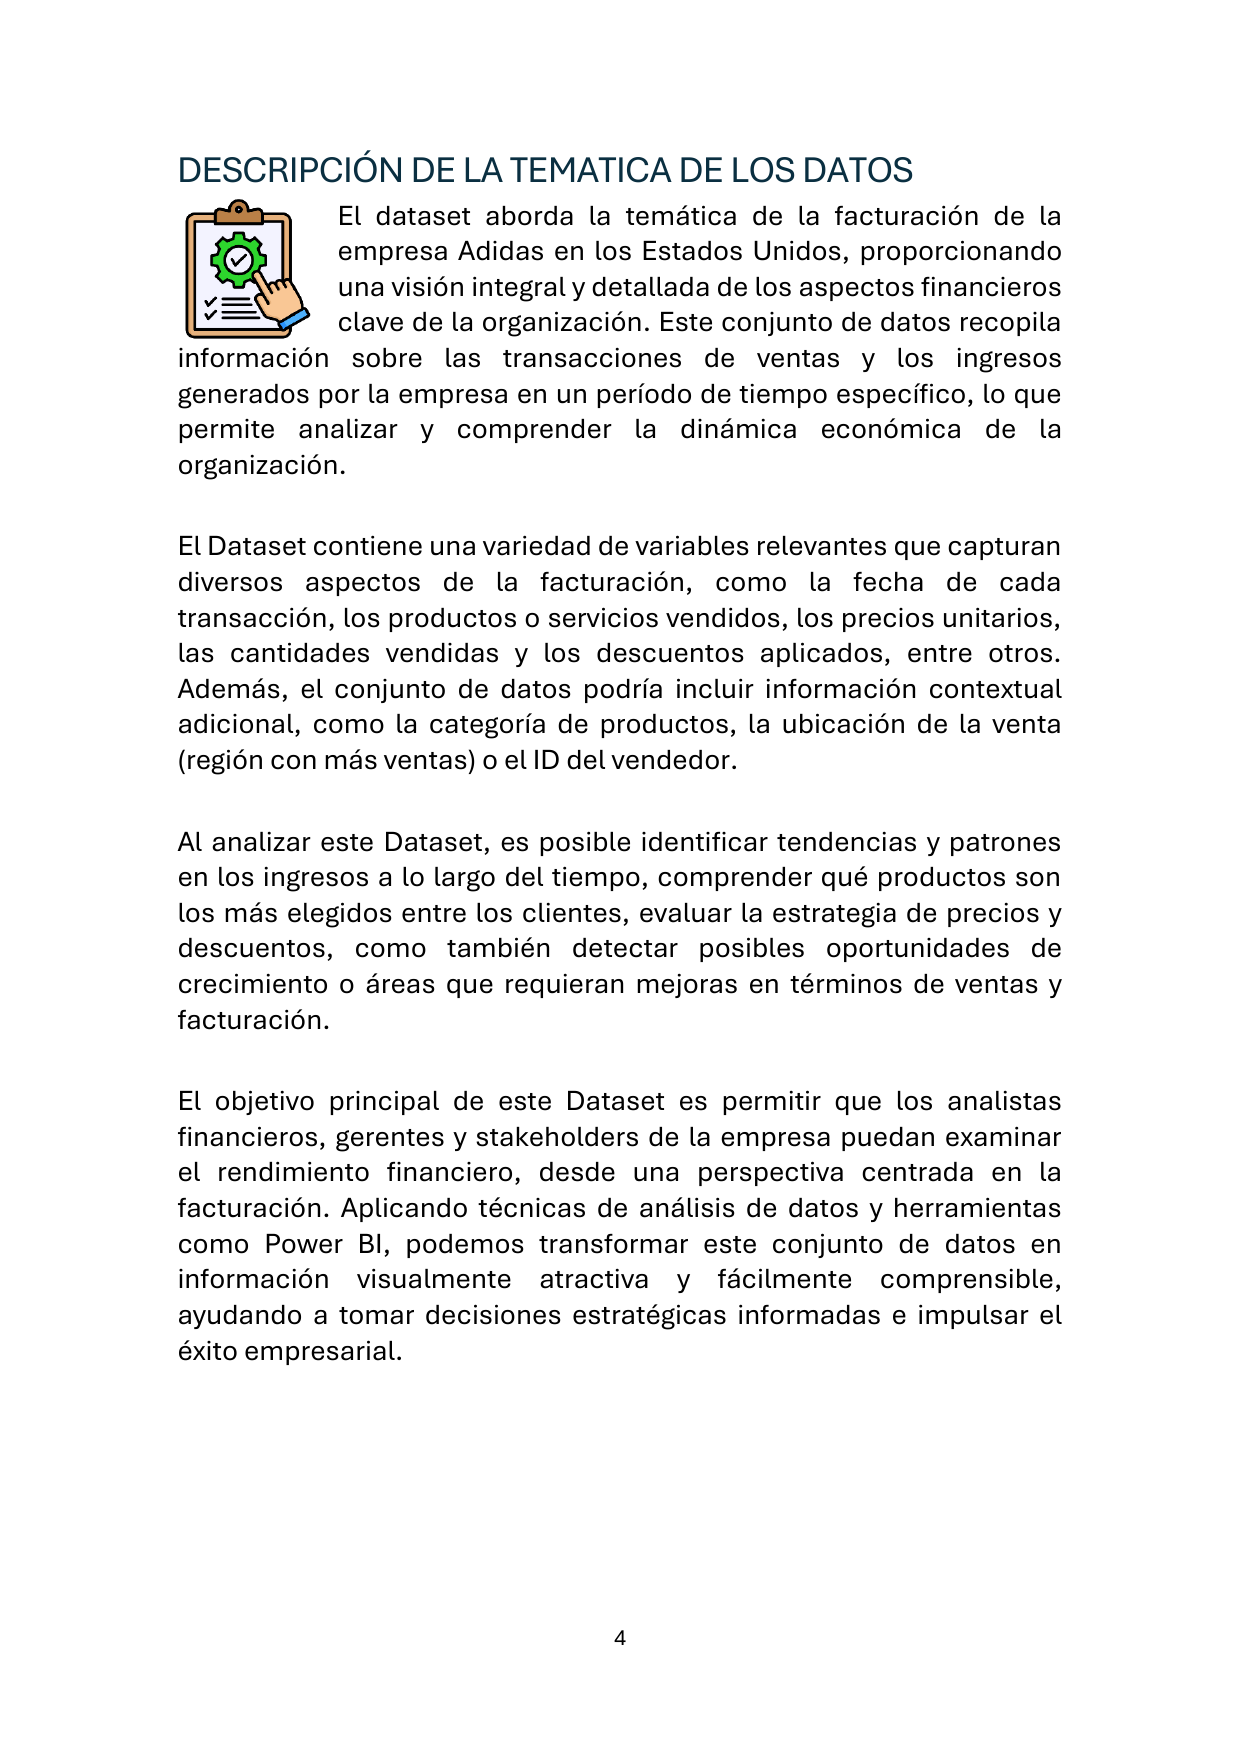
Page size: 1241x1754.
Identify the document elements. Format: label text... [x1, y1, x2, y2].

picture [176, 197, 319, 340]
text Al analizar este Dataset, es posible identificar tendencias y patrones en los ingresos a lo largo del tiempo, comprender qué productos son los más elegidos entre los clientes, evaluar la estrategia de precios y descuentos, como también detectar posibles oportunidades de crecimiento o áreas que requieran mejoras en términos de ventas y facturación. [177, 824, 1063, 1037]
subtitle DESCRIPCIÓN DE LA TEMATICA DE LOS DATOS [177, 148, 1063, 193]
text El Dataset contiene una variedad de variables relevantes que capturan diversos aspectos de la facturación, como la fecha de cada transacción, los productos o servicios vendidos, los precios unitarios, las cantidades vendidas y los descuentos aplicados, entre otros. Además, el conjunto de datos podría incluir información contextual adicional, como la categoría de productos, la ubicación de la venta (región con más ventas) o el ID del vendedor. [177, 528, 1063, 778]
text El objetivo principal de este Dataset es permitir que los analistas financieros, gerentes y stakeholders de la empresa puedan examinar el rendimiento financiero, desde una perspectiva centrada en la facturación. Aplicando técnicas de análisis de datos y herramientas como Power BI, podemos transformar este conjunto de datos en información visualmente atractiva y fácilmente comprensible, ayudando a tomar decisiones estratégicas informadas e impulsar el éxito empresarial. [177, 1083, 1063, 1368]
text El dataset aborda la temática de la facturación de la empresa Adidas en los Estados Unidos, proporcionando una visión integral y detallada de los aspectos financieros clave de la organización. Este conjunto de datos recopila información sobre las transacciones de ventas y los ingresos generados por la empresa en un período de tiempo específico, lo que permite analizar y comprender la dinámica económica de la organización. [177, 198, 1063, 483]
